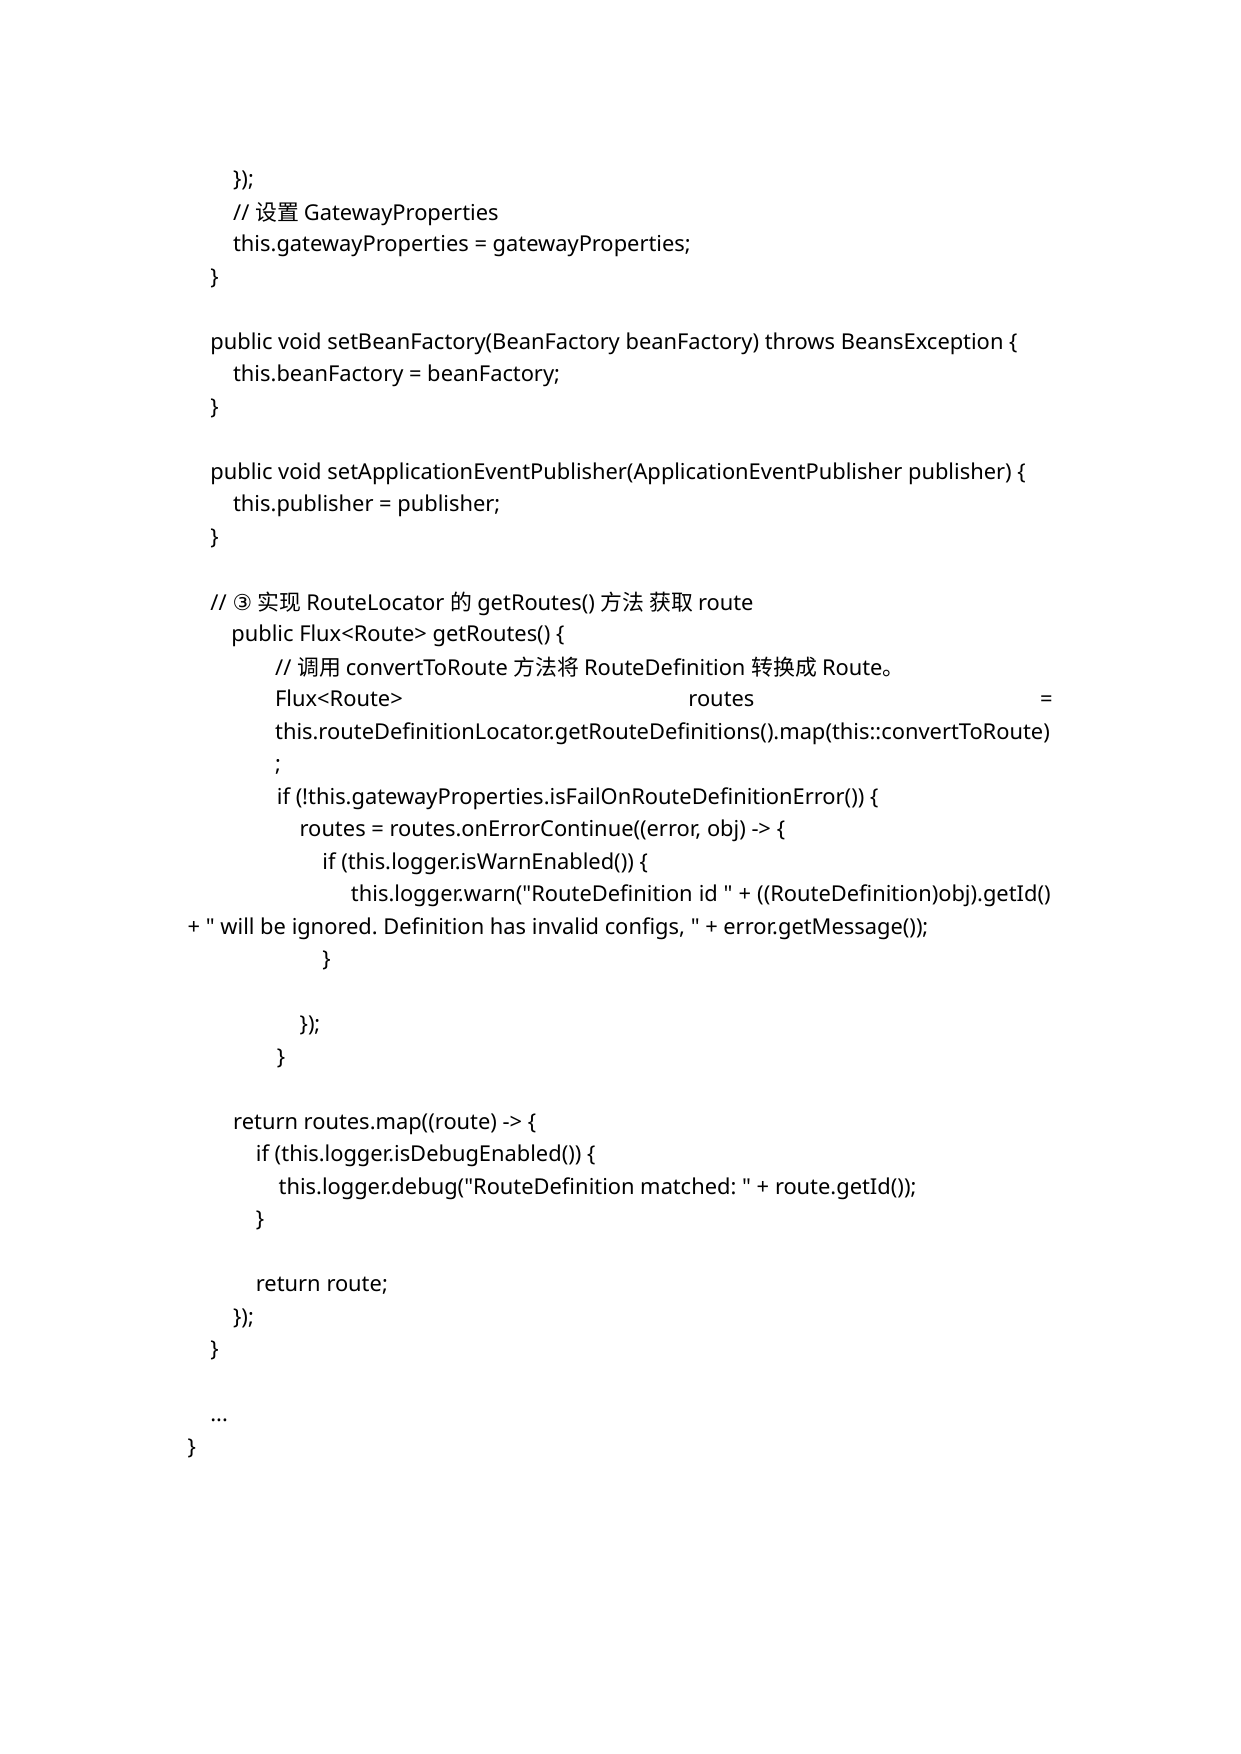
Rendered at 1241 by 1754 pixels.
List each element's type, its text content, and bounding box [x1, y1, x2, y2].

text }); [187, 1299, 1053, 1332]
text this.logger.warn("RouteDefinition id " + ((RouteDefinition)obj).getId() + " will be ignored. Definition has invalid configs, " + error.getMessage()); [187, 877, 1053, 942]
text } [187, 519, 1053, 552]
text // 调用 convertToRoute 方法将 RouteDefinition 转换成 Route。 [275, 649, 1053, 682]
text return route; [187, 1267, 1053, 1299]
text } [187, 1202, 1053, 1234]
text public void setBeanFactory(BeanFactory beanFactory) throws BeansException { [187, 324, 1053, 357]
text }); [187, 1007, 1053, 1039]
text return routes.map((route) -> { [187, 1104, 1053, 1137]
text this.beanFactory = beanFactory; [187, 357, 1053, 389]
text this.logger.debug("RouteDefinition matched: " + route.getId()); [187, 1169, 1053, 1202]
text } [187, 1429, 1053, 1462]
text public void setApplicationEventPublisher(ApplicationEventPublisher publisher) { [187, 454, 1053, 487]
text } [187, 942, 1053, 974]
text if (this.logger.isDebugEnabled()) { [187, 1137, 1053, 1169]
text // 设置 GatewayProperties [187, 194, 1053, 227]
text } [187, 389, 1053, 422]
text if (!this.gatewayProperties.isFailOnRouteDefinitionError()) { [187, 779, 1053, 812]
text this.gatewayProperties = gatewayProperties; [187, 227, 1053, 259]
text } [187, 1039, 1053, 1072]
text routes = routes.onErrorContinue((error, obj) -> { [187, 812, 1053, 844]
text // ③ 实现 RouteLocator 的 getRoutes() 方法 获取 route [187, 584, 1053, 617]
text if (this.logger.isWarnEnabled()) { [187, 844, 1053, 877]
text }); [187, 162, 1053, 194]
text this.publisher = publisher; [187, 487, 1053, 519]
text Flux<Route> routes = this.routeDefinitionLocator.getRouteDefinitions().map(this::convertToRoute); [275, 682, 1053, 779]
text } [187, 259, 1053, 292]
text ... [187, 1397, 1053, 1429]
text public Flux<Route> getRoutes() { [187, 617, 1053, 649]
text } [187, 1332, 1053, 1364]
